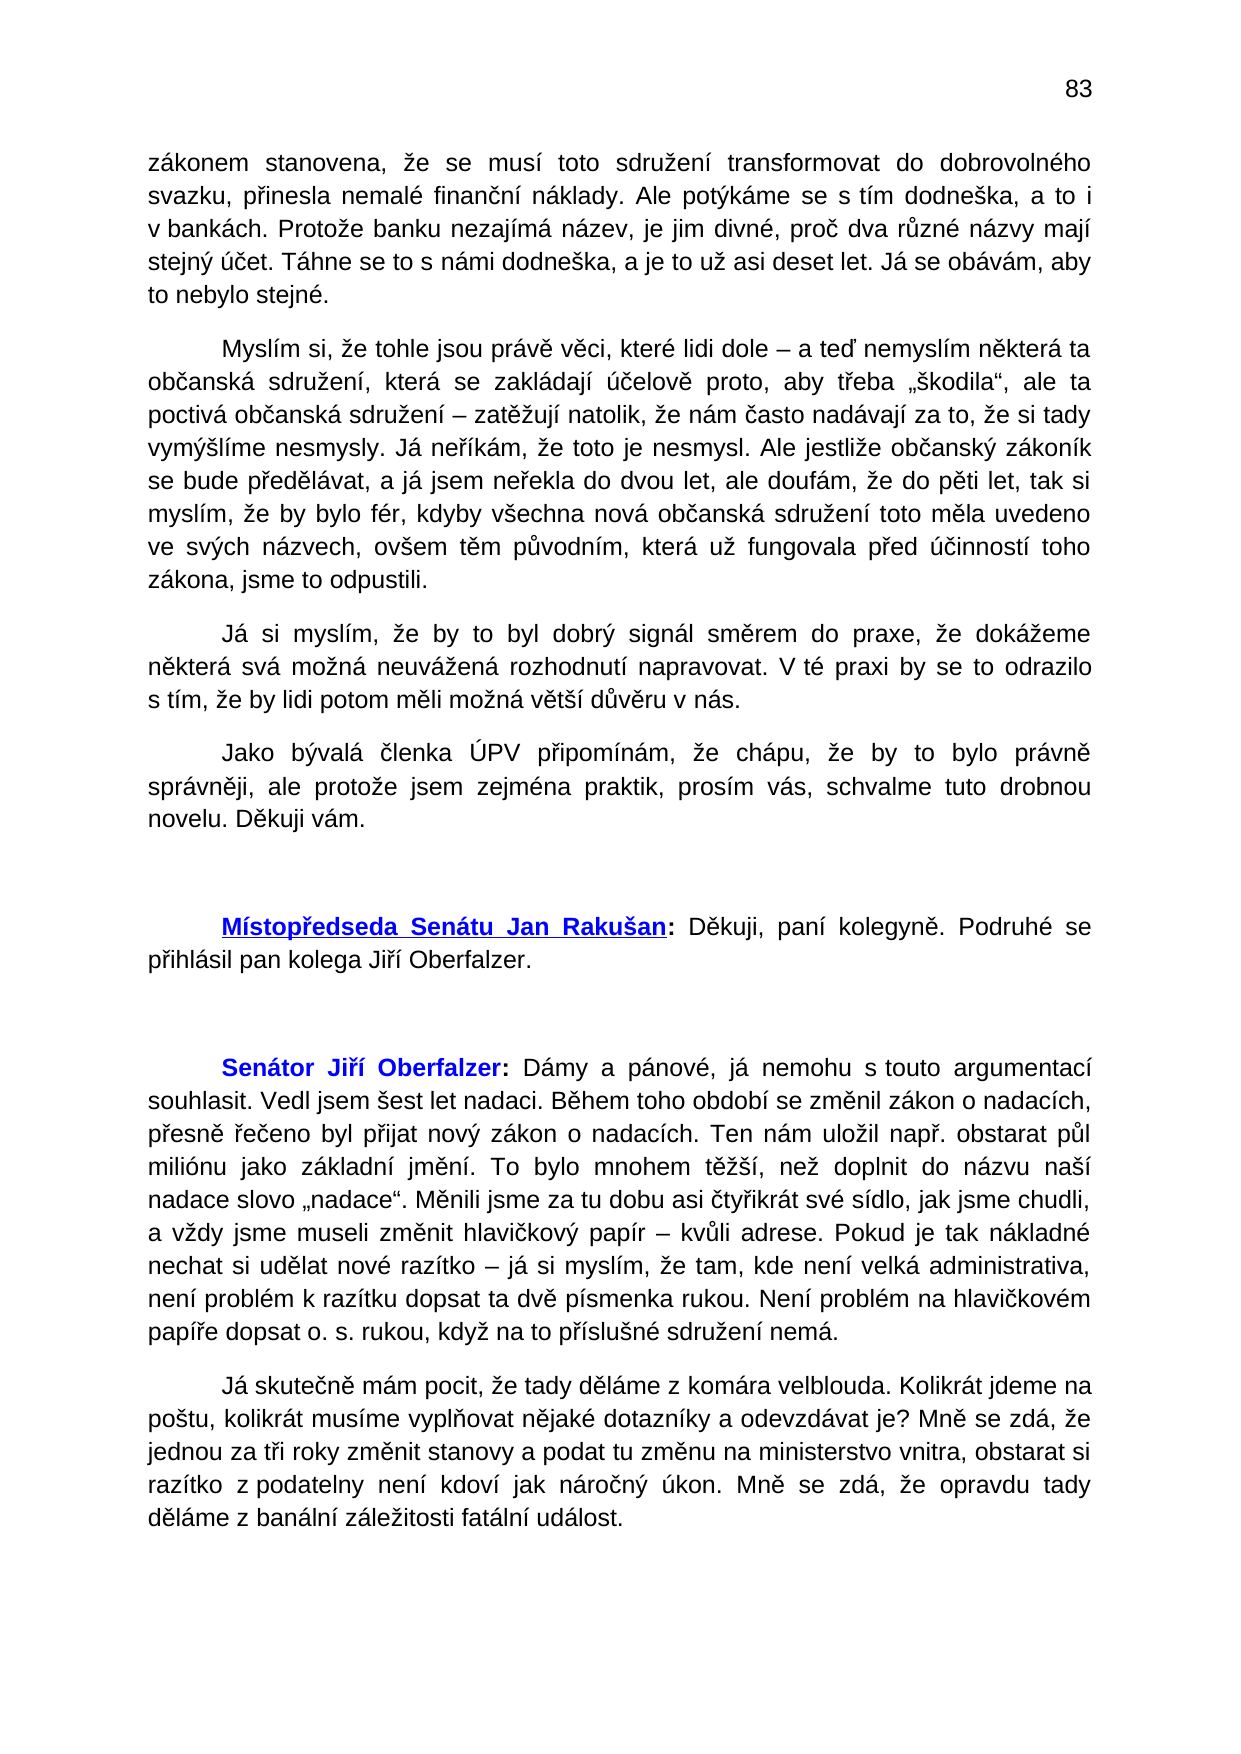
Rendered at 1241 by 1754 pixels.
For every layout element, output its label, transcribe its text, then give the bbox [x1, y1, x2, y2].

text Myslím si, že tohle jsou právě věci, které lidi dole – a teď nemyslím některá ta občanská sdružení, která se zakládají účelově proto, aby třeba „škodila“, ale ta poctivá občanská sdružení – zatěžují natolik, že nám často nadávají za to, že si tady vymýšlíme nesmysly. Já neříkám, že toto je nesmysl. Ale jestliže občanský zákoník se bude předělávat, a já jsem neřekla do dvou let, ale doufám, že do pěti let, tak si myslím, že by bylo fér, kdyby všechna nová občanská sdružení toto měla uvedeno ve svých názvech, ovšem těm původním, která už fungovala před účinností toho zákona, jsme to odpustili. [148, 333, 1093, 593]
text Já skutečně mám pocit, že tady děláme z komára velblouda. Kolikrát jdeme na poštu, kolikrát musíme vyplňovat nějaké dotazníky a odevzdávat je? Mně se zdá, že jednou za tři roky změnit stanovy a podat tu změnu na ministerstvo vnitra, obstarat si razítko z podatelny není kdoví jak náročný úkon. Mně se zdá, že opravdu tady děláme z banální záležitosti fatální událost. [148, 1371, 1093, 1532]
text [148, 148, 1093, 308]
text Senátor Jiří Oberfalzer: Dámy a pánové, já nemohu s touto argumentací souhlasit. Vedl jsem šest let nadaci. Během toho období se změnil zákon o nadacích, přesně řečeno byl přijat nový zákon o nadacích. Ten nám uložil např. obstarat půl miliónu jako základní jmění. To bylo mnohem těžší, než doplnit do názvu naší nadace slovo „nadace“. Měnili jsme za tu dobu asi čtyřikrát své sídlo, jak jsme chudli, a vždy jsme museli změnit hlavičkový papír – kvůli adrese. Pokud je tak nákladné nechat si udělat nové razítko – já si myslím, že tam, kde není velká administrativa, není problém k razítku dopsat ta dvě písmenka rukou. Není problém na hlavičkovém papíře dopsat o. s. rukou, když na to příslušné sdružení nemá. [148, 1053, 1093, 1346]
text Jako bývalá členka ÚPV připomínám, že chápu, že by to bylo právně správněji, ale protože jsem zejména praktik, prosím vás, schvalme tuto drobnou novelu. Děkuji vám. [148, 738, 1093, 833]
text Já si myslím, že by to byl dobrý signál směrem do praxe, že dokážeme některá svá možná neuvážená rozhodnutí napravovat. V té praxi by se to odrazilo s tím, že by lidi potom měli možná větší důvěru v nás. [148, 618, 1093, 713]
text Místopředseda Senátu Jan Rakušan: Děkuji, paní kolegyně. Podruhé se přihlásil pan kolega Jiří Oberfalzer. [148, 912, 1093, 974]
